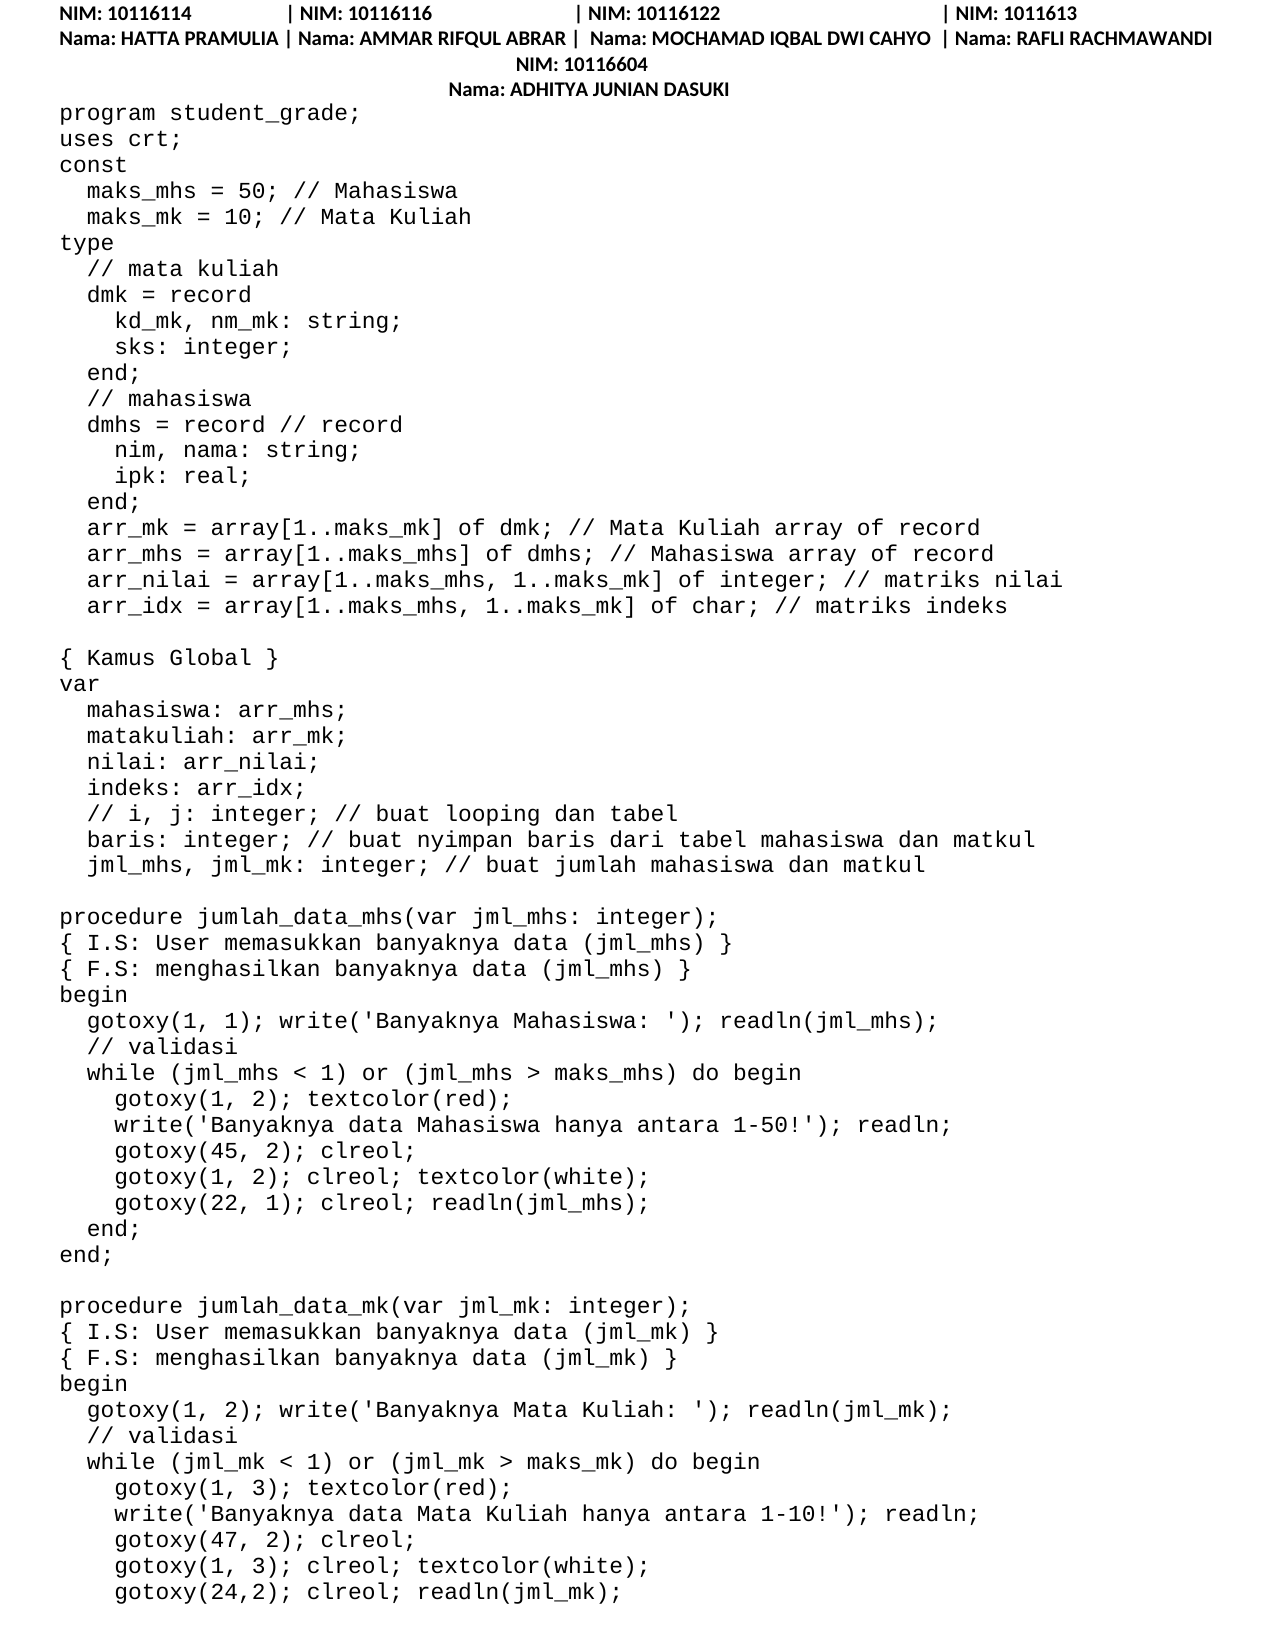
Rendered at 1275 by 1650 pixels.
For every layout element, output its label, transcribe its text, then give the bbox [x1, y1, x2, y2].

text while (jml_mk < 1) or (jml_mk > maks_mk) do begin [59, 1450, 1275, 1476]
text { Kamus Global } [59, 646, 1275, 672]
text nilai: arr_nilai; [59, 750, 1275, 776]
text gotoxy(24,2); clreol; readln(jml_mk); [59, 1580, 1275, 1606]
text gotoxy(1, 2); clreol; textcolor(white); [59, 1165, 1275, 1191]
text gotoxy(1, 3); clreol; textcolor(white); [59, 1554, 1275, 1580]
text program student_grade; [59, 102, 1275, 128]
text write('Banyaknya data Mahasiswa hanya antara 1-50!'); readln; [59, 1113, 1275, 1139]
text maks_mhs = 50; // Mahasiswa [59, 179, 1275, 205]
text end; [59, 1217, 1275, 1243]
text procedure jumlah_data_mk(var jml_mk: integer); [59, 1295, 1275, 1321]
text nim, nama: string; [59, 439, 1275, 465]
text jml_mhs, jml_mk: integer; // buat jumlah mahasiswa dan matkul [59, 854, 1275, 880]
text gotoxy(1, 1); write('Banyaknya Mahasiswa: '); readln(jml_mhs); [59, 1009, 1275, 1035]
text sks: integer; [59, 335, 1275, 361]
text arr_mk = array[1..maks_mk] of dmk; // Mata Kuliah array of record [59, 517, 1275, 543]
text begin [59, 1373, 1275, 1398]
text gotoxy(22, 1); clreol; readln(jml_mhs); [59, 1191, 1275, 1217]
text kd_mk, nm_mk: string; [59, 309, 1275, 335]
text gotoxy(47, 2); clreol; [59, 1528, 1275, 1554]
text begin [59, 983, 1275, 1009]
text // mata kuliah [59, 257, 1275, 283]
text var [59, 672, 1275, 698]
text mahasiswa: arr_mhs; [59, 698, 1275, 724]
text // validasi [59, 1035, 1275, 1061]
text gotoxy(1, 3); textcolor(red); [59, 1476, 1275, 1502]
text while (jml_mhs < 1) or (jml_mhs > maks_mhs) do begin [59, 1061, 1275, 1087]
text gotoxy(45, 2); clreol; [59, 1139, 1275, 1165]
text procedure jumlah_data_mhs(var jml_mhs: integer); [59, 906, 1275, 932]
text type [59, 231, 1275, 257]
text { I.S: User memasukkan banyaknya data (jml_mhs) } [59, 932, 1275, 958]
text ipk: real; [59, 465, 1275, 491]
text const [59, 153, 1275, 179]
text gotoxy(1, 2); textcolor(red); [59, 1087, 1275, 1113]
text { I.S: User memasukkan banyaknya data (jml_mk) } [59, 1321, 1275, 1347]
text end; [59, 361, 1275, 387]
text dmhs = record // record [59, 413, 1275, 439]
text maks_mk = 10; // Mata Kuliah [59, 205, 1275, 231]
text // validasi [59, 1424, 1275, 1450]
text baris: integer; // buat nyimpan baris dari tabel mahasiswa dan matkul [59, 828, 1275, 854]
text end; [59, 1243, 1275, 1269]
text gotoxy(1, 2); write('Banyaknya Mata Kuliah: '); readln(jml_mk); [59, 1398, 1275, 1424]
text indeks: arr_idx; [59, 776, 1275, 802]
text arr_mhs = array[1..maks_mhs] of dmhs; // Mahasiswa array of record [59, 543, 1275, 568]
text matakuliah: arr_mk; [59, 724, 1275, 750]
text uses crt; [59, 128, 1275, 153]
text // mahasiswa [59, 387, 1275, 413]
text write('Banyaknya data Mata Kuliah hanya antara 1-10!'); readln; [59, 1502, 1275, 1528]
text { F.S: menghasilkan banyaknya data (jml_mhs) } [59, 958, 1275, 983]
text arr_nilai = array[1..maks_mhs, 1..maks_mk] of integer; // matriks nilai [59, 568, 1275, 594]
text // i, j: integer; // buat looping dan tabel [59, 802, 1275, 828]
text dmk = record [59, 283, 1275, 309]
text end; [59, 491, 1275, 517]
text { F.S: menghasilkan banyaknya data (jml_mk) } [59, 1347, 1275, 1373]
text arr_idx = array[1..maks_mhs, 1..maks_mk] of char; // matriks indeks [59, 594, 1275, 620]
